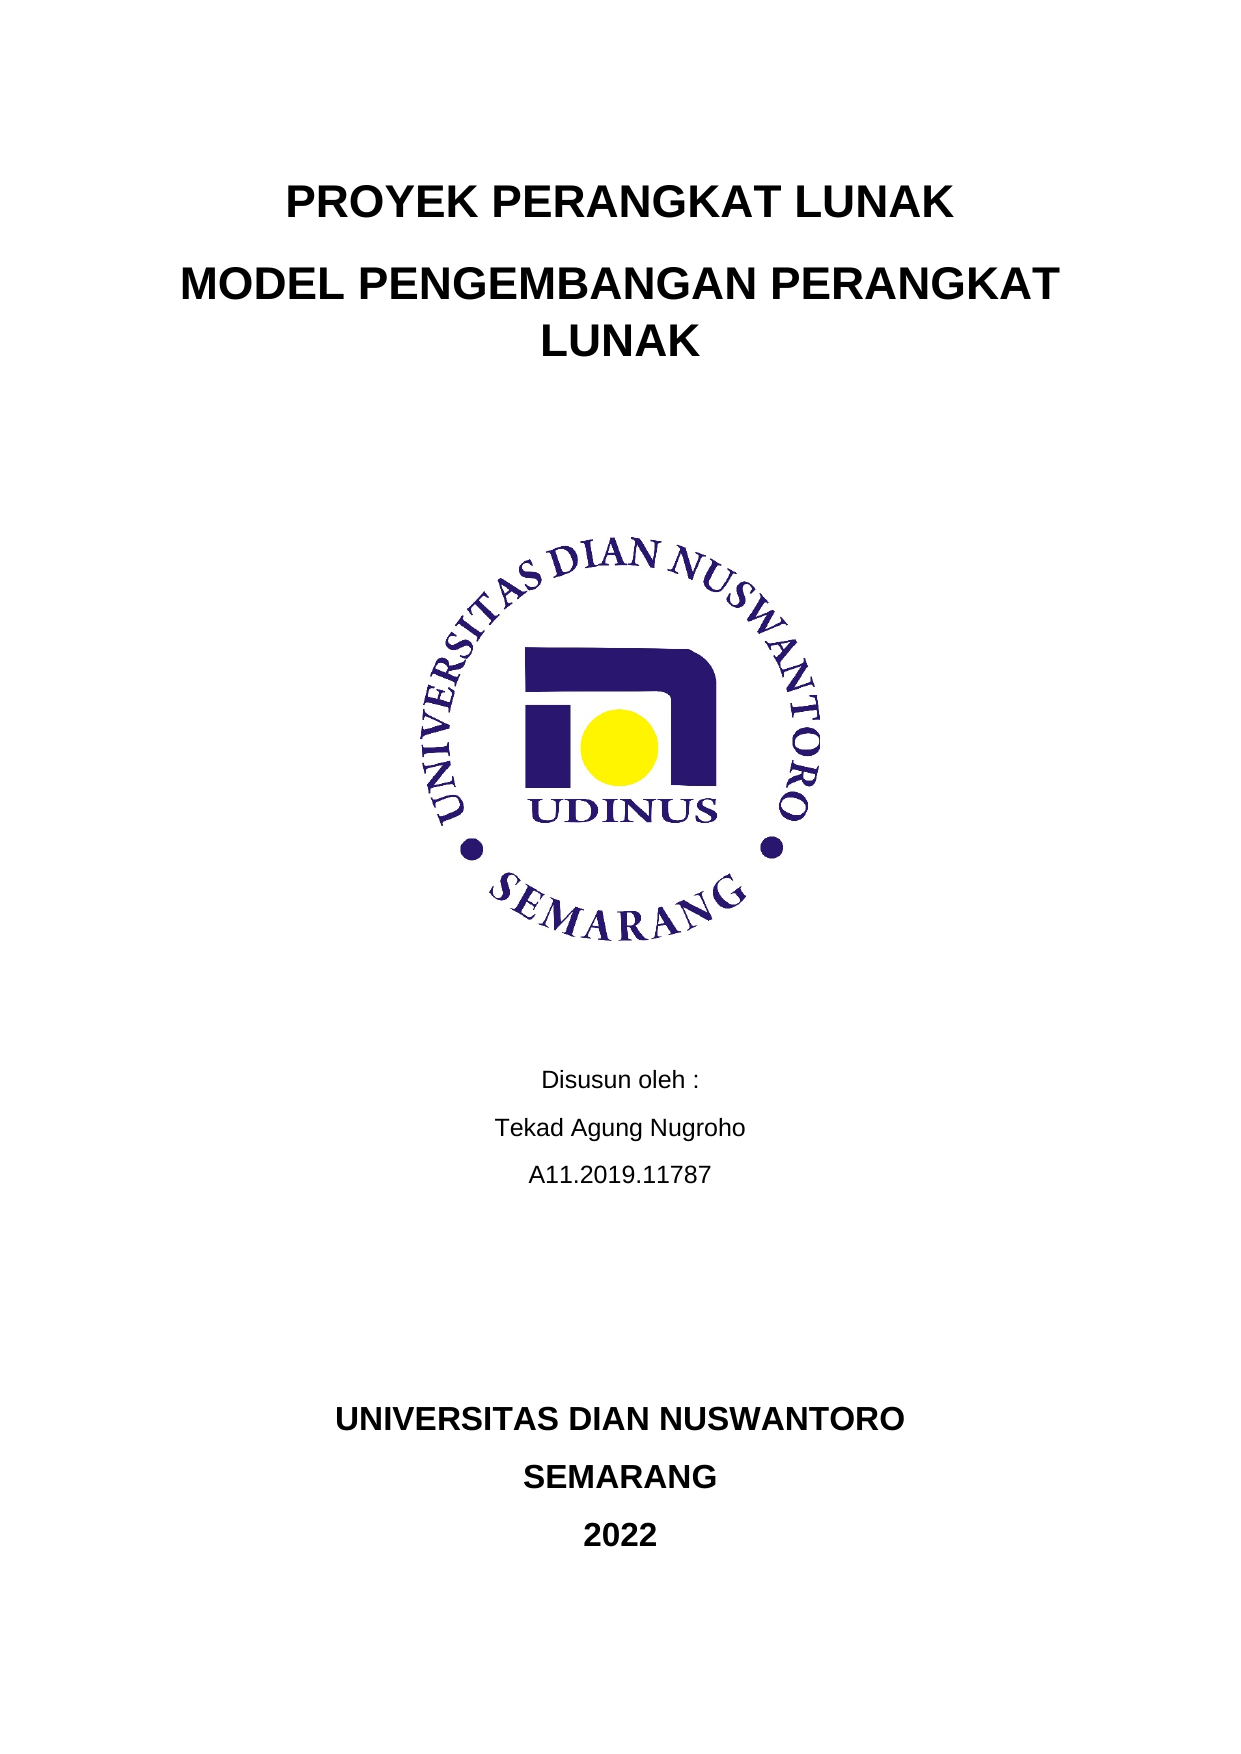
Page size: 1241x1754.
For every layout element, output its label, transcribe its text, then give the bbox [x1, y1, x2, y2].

text A11.2019.11787 [150, 1160, 1090, 1189]
text 2022 [150, 1515, 1090, 1554]
subtitle PROYEK PERANGKAT LUNAK [150, 175, 1090, 228]
text Disusun oleh : [150, 1065, 1090, 1094]
text SEMARANG [150, 1457, 1090, 1496]
text Tekad Agung Nugroho [150, 1113, 1090, 1141]
text UNIVERSITAS DIAN NUSWANTORO [150, 1399, 1090, 1437]
picture [420, 537, 820, 941]
subtitle MODEL PENGEMBANGAN PERANGKAT LUNAK [150, 257, 1090, 366]
